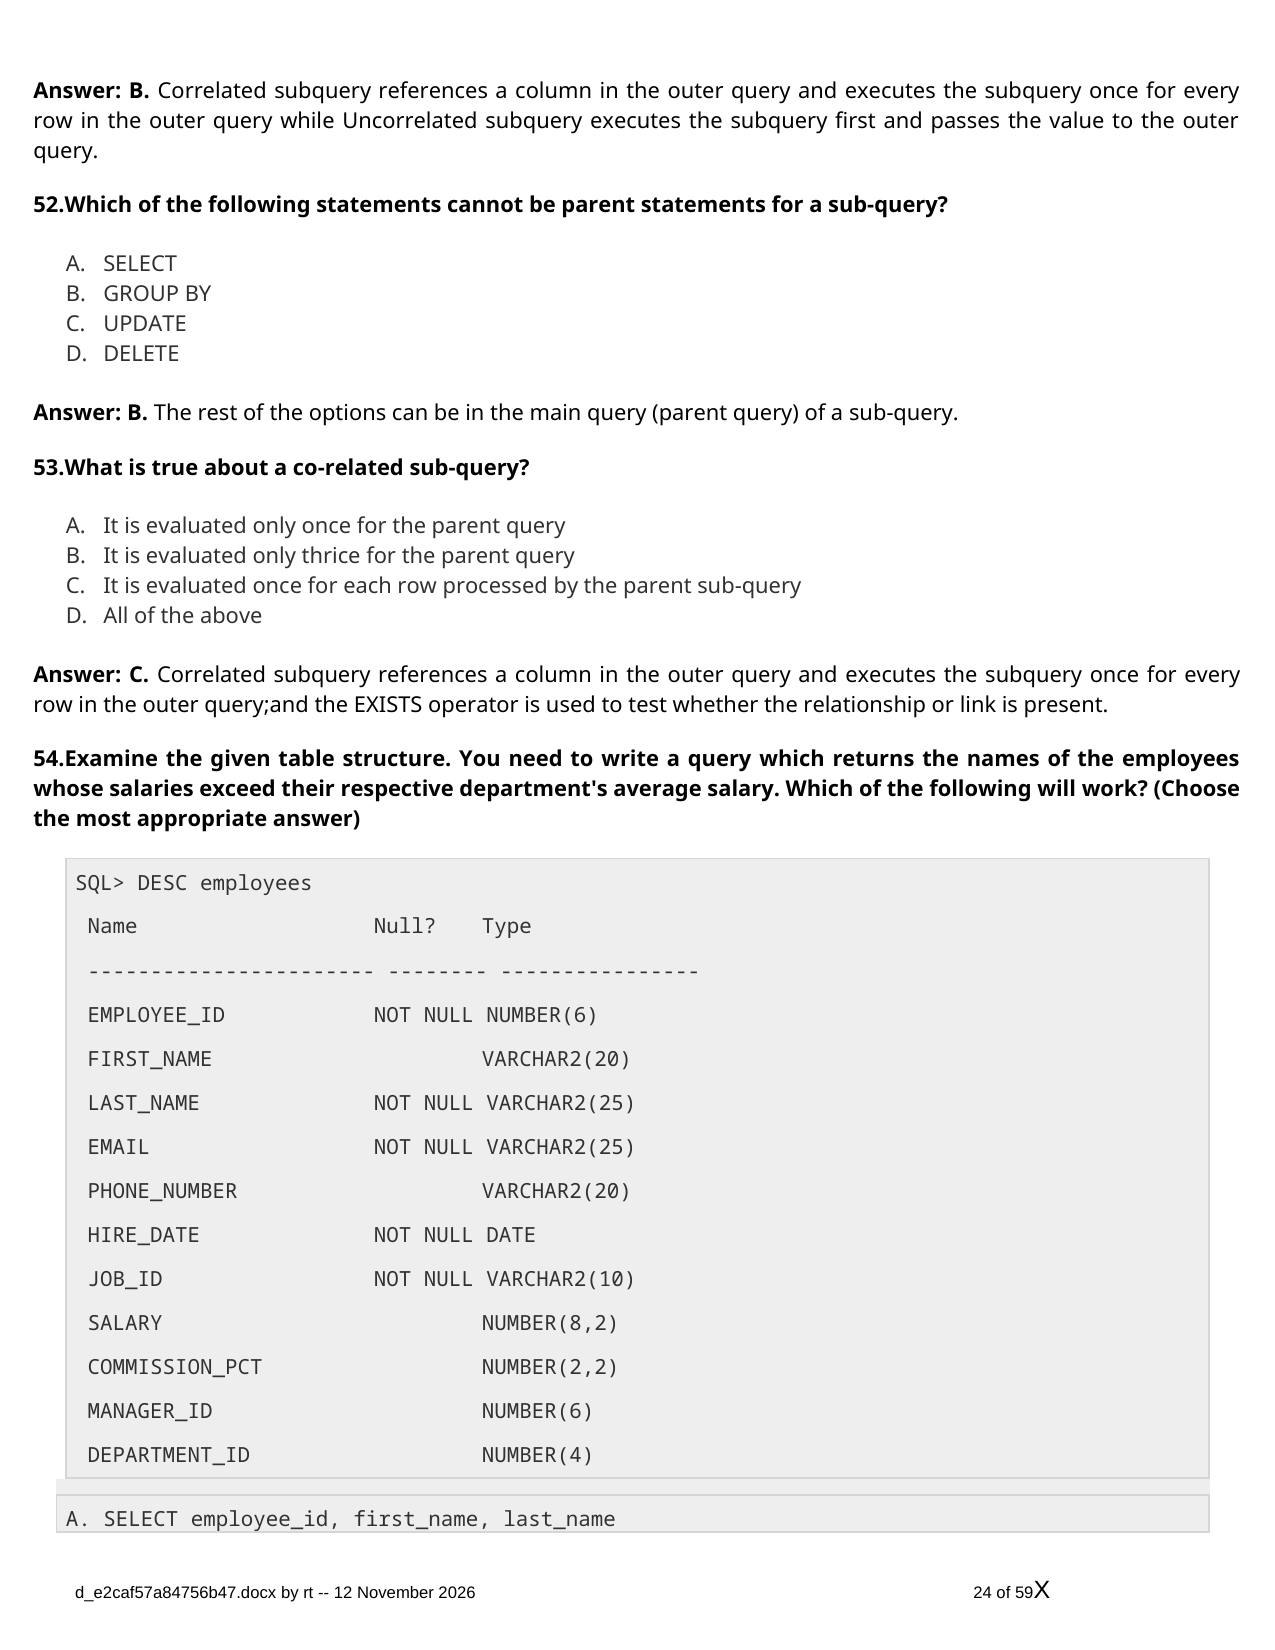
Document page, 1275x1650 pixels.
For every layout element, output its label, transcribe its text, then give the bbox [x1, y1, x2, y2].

text EMPLOYEE_ID NOT NULL NUMBER(6) [67, 990, 1208, 1028]
list DELETE [66, 338, 1200, 367]
list GROUP BY [66, 278, 1200, 308]
list SELECT [66, 248, 1200, 278]
list UPDATE [66, 308, 1200, 338]
text ----------------------- -------- ---------------- [67, 946, 1208, 984]
text HIRE_DATE NOT NULL DATE [67, 1210, 1208, 1248]
text 53.What is true about a co-related sub-query? [33, 451, 1242, 481]
list It is evaluated only thrice for the parent query [66, 540, 1200, 570]
text DEPARTMENT_ID NUMBER(4) [67, 1431, 1208, 1477]
text EMAIL NOT NULL VARCHAR2(25) [67, 1122, 1208, 1160]
text MANAGER_ID NUMBER(6) [67, 1386, 1208, 1425]
list It is evaluated only once for the parent query [66, 510, 1200, 540]
text Name Null? Type [67, 902, 1208, 940]
list It is evaluated once for each row processed by the parent sub-query [66, 570, 1200, 600]
list All of the above [66, 600, 1200, 629]
text PHONE_NUMBER VARCHAR2(20) [67, 1166, 1208, 1204]
text SQL> DESC employees [67, 859, 1208, 896]
text Answer: B. Correlated subquery references a column in the outer query and executes the subquery once for every row in the outer query while Uncorrelated subquery executes the subquery first and passes the value to the outer query. [33, 75, 1242, 164]
text SALARY NUMBER(8,2) [67, 1298, 1208, 1337]
text Answer: B. The rest of the options can be in the main query (parent query) of a sub-query. [33, 397, 1242, 426]
text COMMISSION_PCT NUMBER(2,2) [67, 1342, 1208, 1381]
text 54.Examine the given table structure. You need to write a query which returns the names of the employees whose salaries exceed their respective department's average salary. Which of the following will work? (Choose the most appropriate answer) [33, 743, 1242, 833]
text JOB_ID NOT NULL VARCHAR2(10) [67, 1254, 1208, 1293]
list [57, 1496, 1208, 1531]
text 52.Which of the following statements cannot be parent statements for a sub-query? [33, 189, 1242, 219]
text FIRST_NAME VARCHAR2(20) [67, 1034, 1208, 1072]
text Answer: C. Correlated subquery references a column in the outer query and executes the subquery once for every row in the outer query;and the EXISTS operator is used to test whether the relationship or link is present. [33, 659, 1242, 718]
text LAST_NAME NOT NULL VARCHAR2(25) [67, 1078, 1208, 1116]
